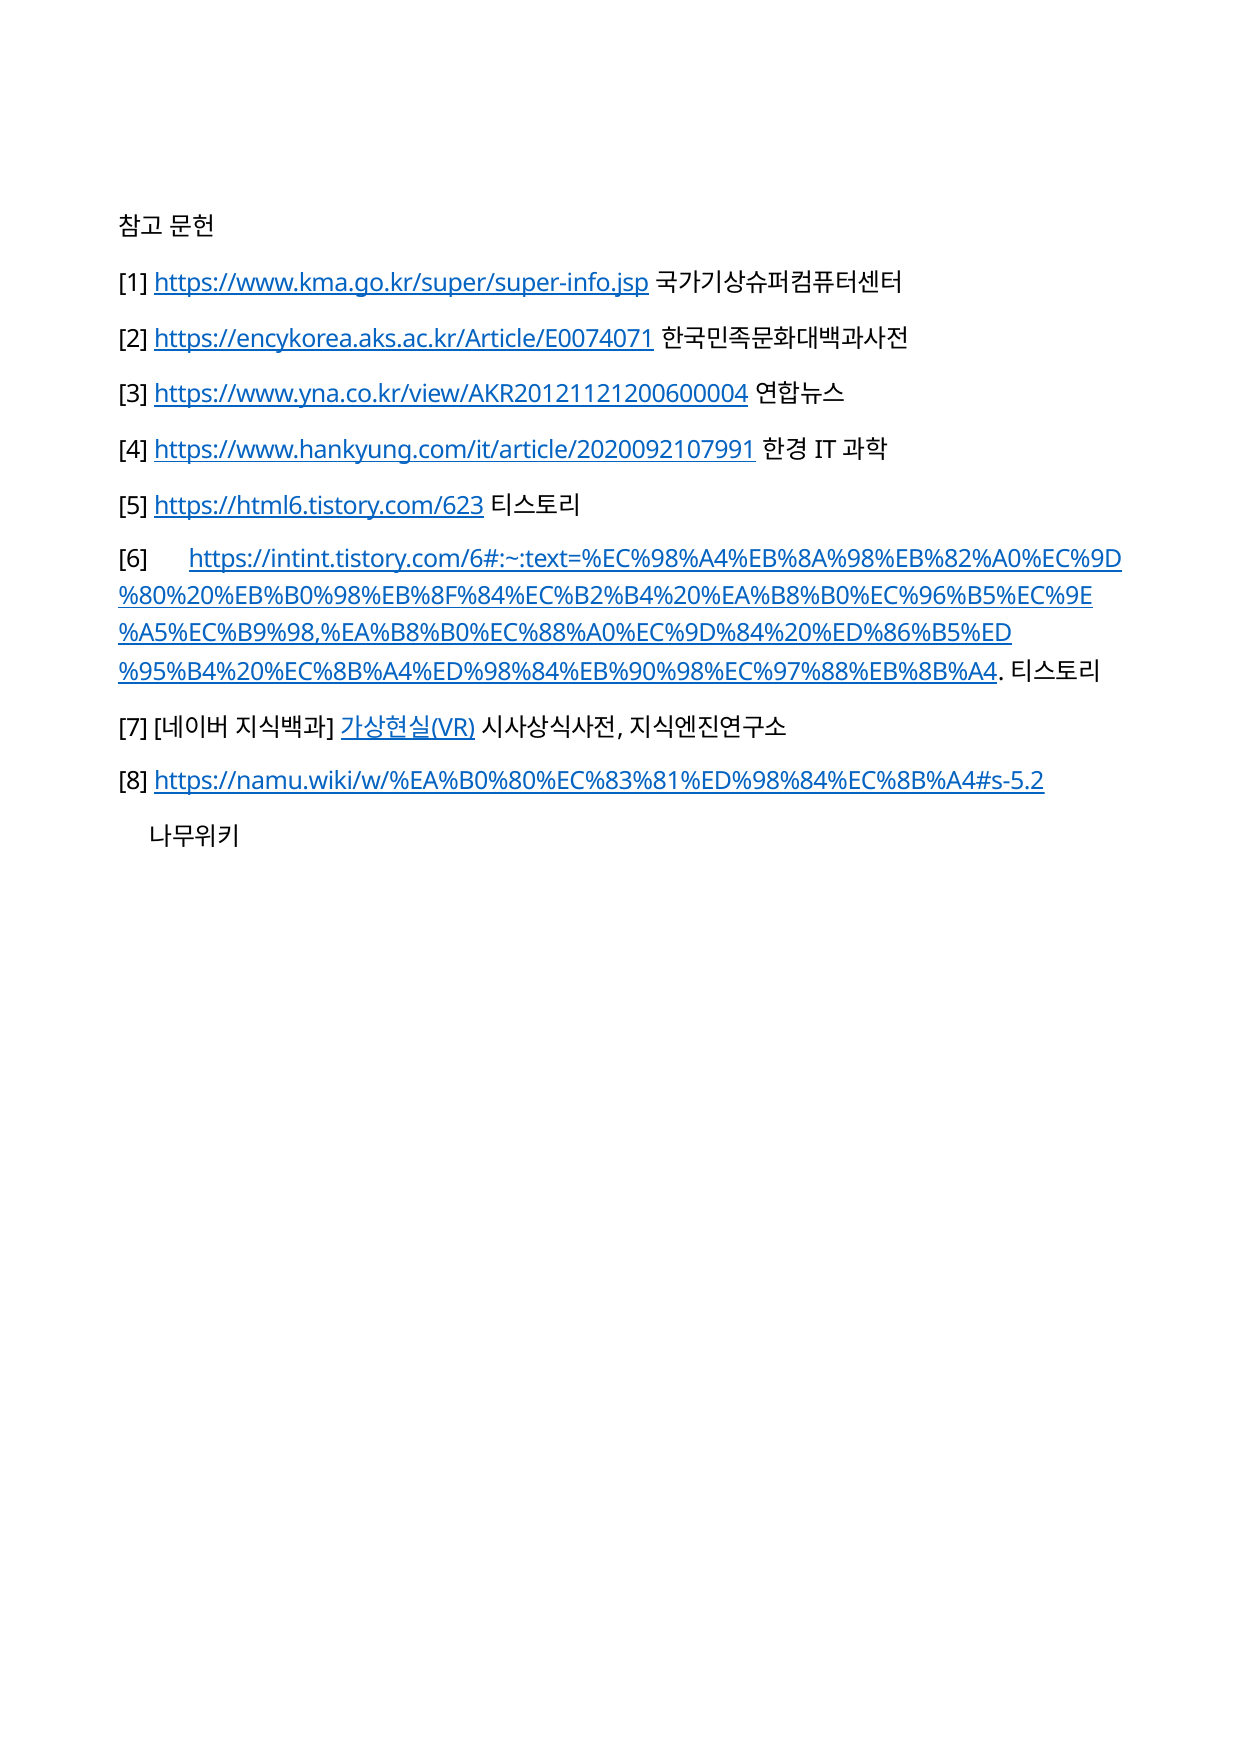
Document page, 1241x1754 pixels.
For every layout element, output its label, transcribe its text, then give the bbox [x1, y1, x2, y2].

text [1] https://www.kma.go.kr/super/super-info.jsp 국가기상슈퍼컴퓨터센터 [118, 262, 1122, 299]
text [7] [네이버 지식백과] 가상현실(VR) 시사상식사전, 지식엔진연구소 [118, 707, 1122, 743]
text [3] https://www.yna.co.kr/view/AKR20121121200600004 연합뉴스 [118, 374, 1122, 410]
text [2] https://encykorea.aks.ac.kr/Article/E0074071 한국민족문화대백과사전 [118, 318, 1122, 354]
text [8] https://namu.wiki/w/%EA%B0%80%EC%83%81%ED%98%84%EC%8B%A4#s-5.2 [118, 763, 1122, 797]
text [5] https://html6.tistory.com/623 티스토리 [118, 485, 1122, 522]
text 나무위키 [149, 816, 1122, 853]
text [6] https://intint.tistory.com/6#:~:text=%EC%98%A4%EB%8A%98%EB%82%A0%EC%9D%80%20%EB%B0%98%EB%8F%84%EC%B2%B4%20%EA%B8%B0%EC%96%B5%EC%9E%A5%EC%B9%98,%EA%B8%B0%EC%88%A0%EC%9D%84%20%ED%86%B5%ED%95%B4%20%EC%8B%A4%ED%98%84%EB%90%98%EC%97%88%EB%8B%A4. 티스토리 [118, 541, 1122, 688]
text 참고 문헌 [118, 207, 1122, 243]
text [4] https://www.hankyung.com/it/article/2020092107991 한경 IT 과학 [118, 429, 1122, 466]
